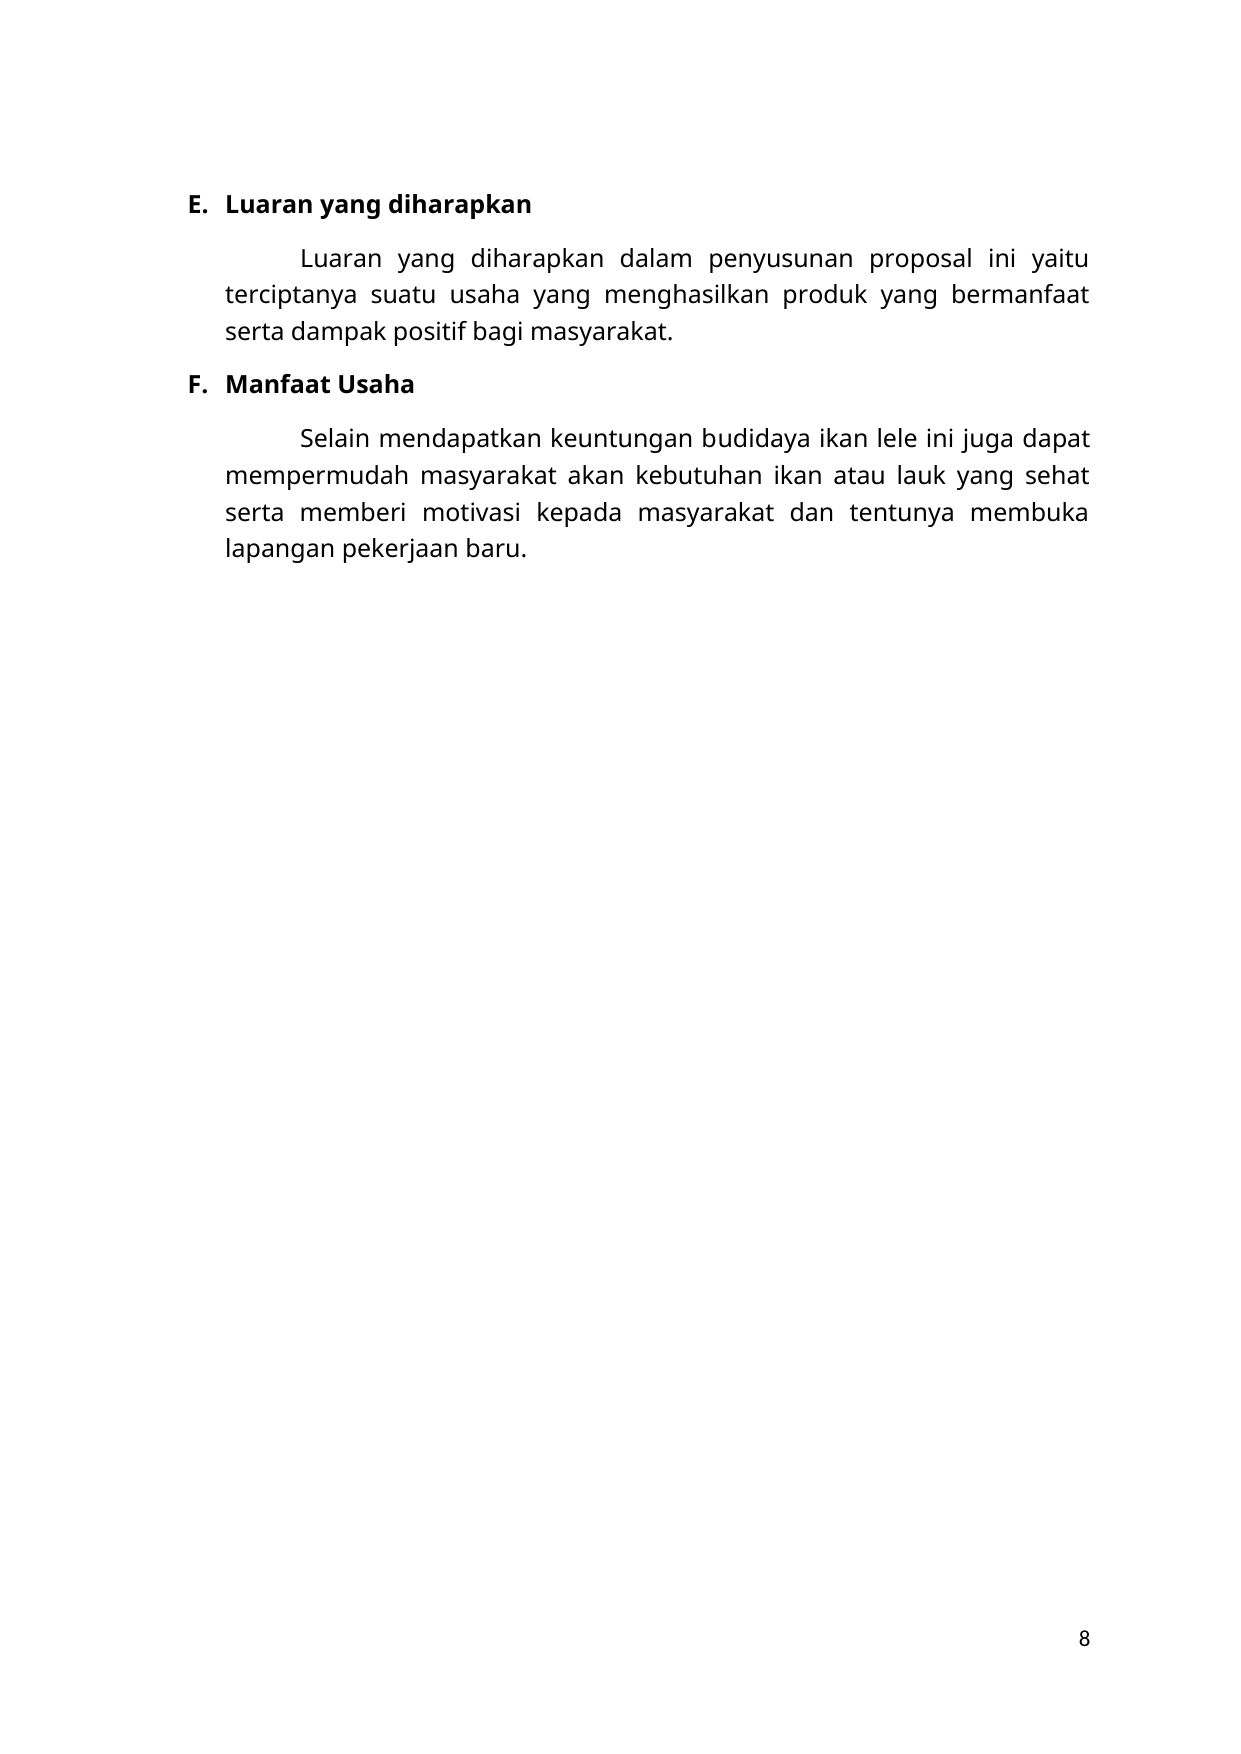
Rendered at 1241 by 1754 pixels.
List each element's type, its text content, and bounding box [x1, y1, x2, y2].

text Luaran yang diharapkan dalam penyusunan proposal ini yaitu terciptanya suatu usaha yang menghasilkan produk yang bermanfaat serta dampak positif bagi masyarakat. [225, 240, 1090, 348]
list Luaran yang diharapkan [187, 187, 1090, 221]
text Selain mendapatkan keuntungan budidaya ikan lele ini juga dapat mempermudah masyarakat akan kebutuhan ikan atau lauk yang sehat serta memberi motivasi kepada masyarakat dan tentunya membuka lapangan pekerjaan baru. [225, 421, 1090, 565]
list Manfaat Usaha [187, 367, 1090, 401]
